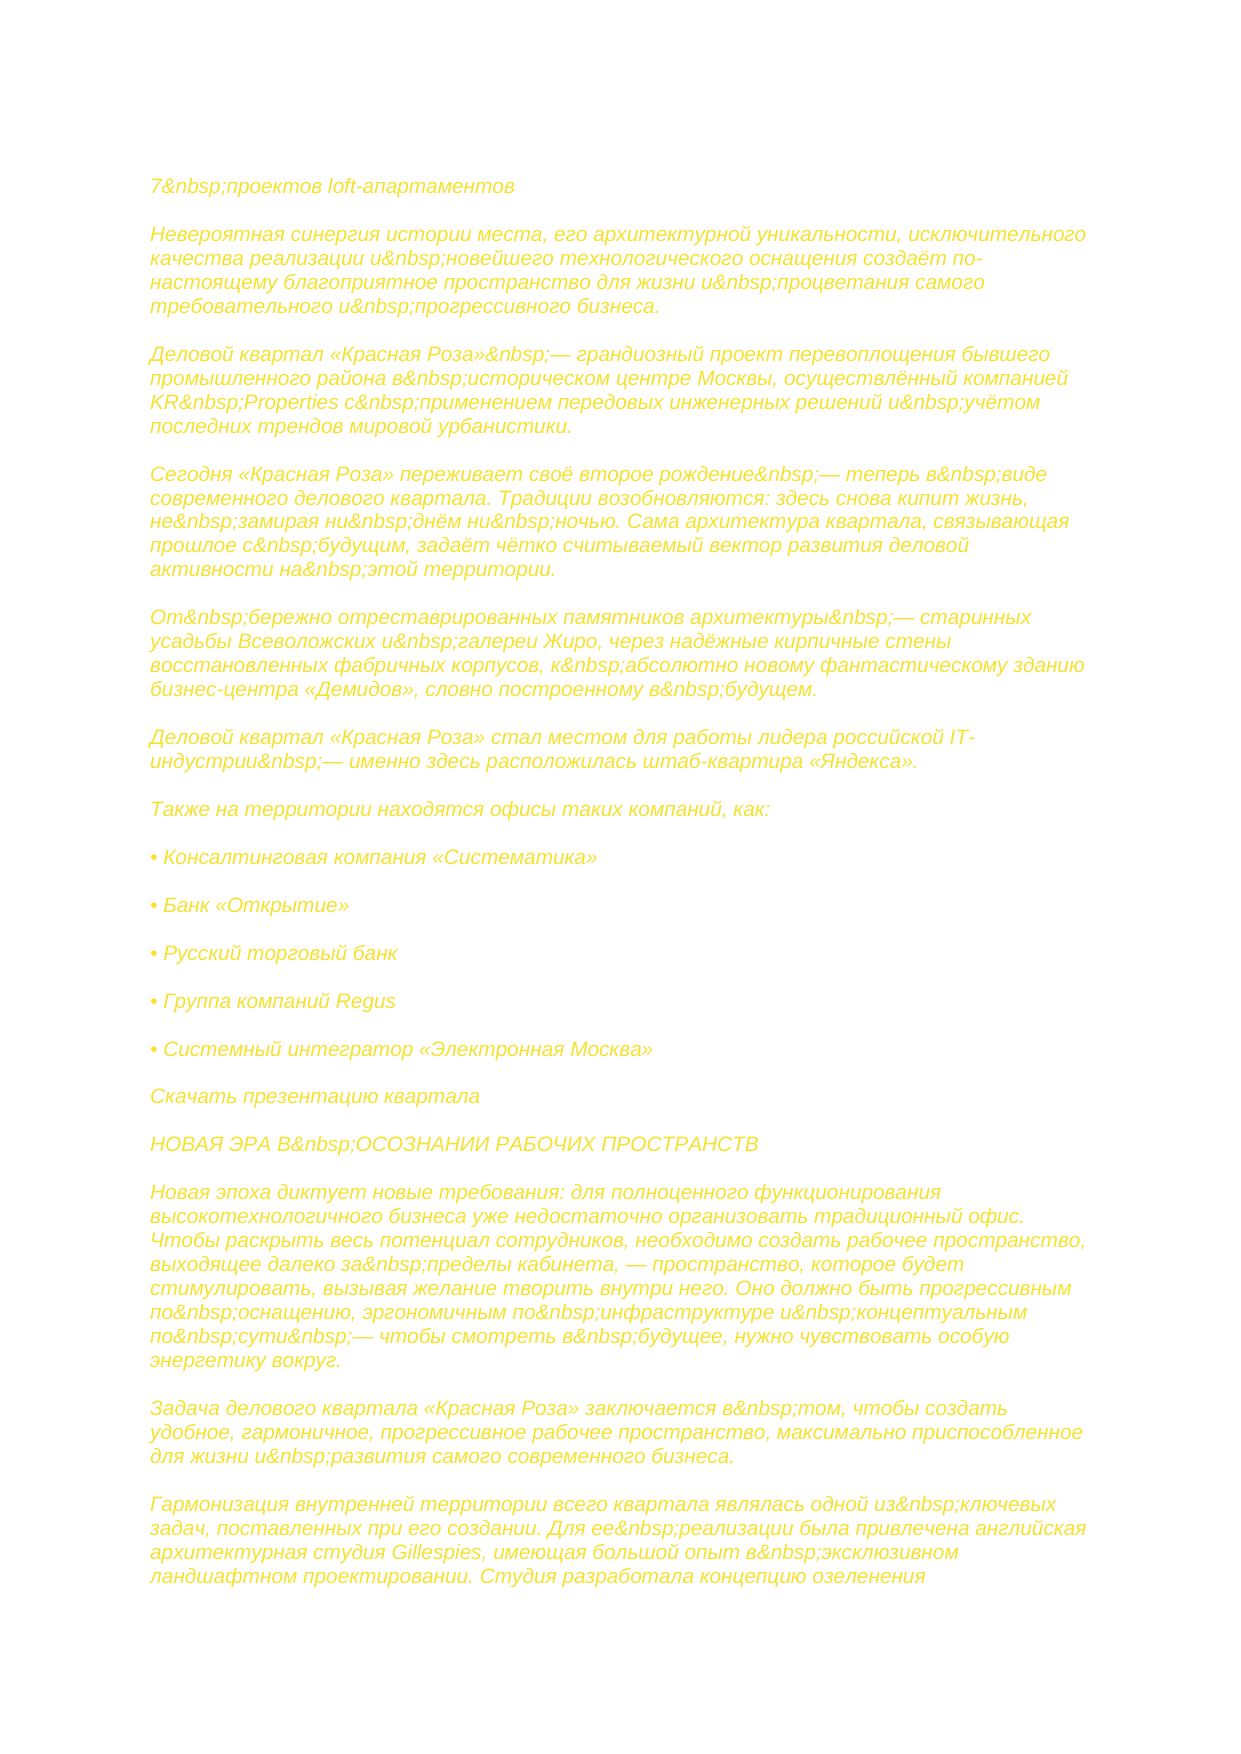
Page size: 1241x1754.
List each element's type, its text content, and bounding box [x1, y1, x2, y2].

text Также на территории находятся офисы таких компаний, как: [150, 797, 1090, 821]
text Скачать презентацию квартала [150, 1084, 1090, 1108]
text • Группа компаний Regus [150, 988, 1090, 1012]
text Новая эпоха диктует новые требования: для полноценного функционирования высокотехнологичного бизнеса уже недостаточно организовать традиционный офис. Чтобы раскрыть весь потенциал сотрудников, необходимо создать рабочее пространство, выходящее далеко за&nbsp;пределы кабинета, ― пространство, которое будет стимулировать, вызывая желание творить внутри него. Оно должно быть прогрессивным по&nbsp;оснащению, эргономичным по&nbsp;инфраструктуре и&nbsp;концептуальным по&nbsp;сути&nbsp;— чтобы смотреть в&nbsp;будущее, нужно чувствовать особую энергетику вокруг. [150, 1180, 1090, 1372]
text НОВАЯ ЭРА В&nbsp;ОСОЗНАНИИ РАБОЧИХ ПРОСТРАНСТВ [150, 1132, 1090, 1156]
text Задача делового квартала «Красная Роза» заключается в&nbsp;том, чтобы создать удобное, гармоничное, прогрессивное рабочее пространство, максимально приспособленное для жизни и&nbsp;развития самого современного бизнеса. [150, 1396, 1090, 1468]
text Деловой квартал «Красная Роза»&nbsp;— грандиозный проект перевоплощения бывшего промышленного района в&nbsp;историческом центре Москвы, осуществлённый компанией KR&nbsp;Properties с&nbsp;применением передовых инженерных решений и&nbsp;учётом последних трендов мировой урбанистики. [150, 342, 1090, 437]
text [150, 1492, 1090, 1587]
text • Системный интегратор «Электронная Москва» [150, 1036, 1090, 1060]
text • Консалтинговая компания «Систематика» [150, 845, 1090, 869]
text От&nbsp;бережно отреставрированных памятников архитектуры&nbsp;— старинных усадьбы Всеволожских и&nbsp;галереи Жиро, через надёжные кирпичные стены восстановленных фабричных корпусов, к&nbsp;абсолютно новому фантастическому зданию бизнес-центра «Демидов», словно построенному в&nbsp;будущем. [150, 605, 1090, 701]
text Деловой квартал «Красная Роза» стал местом для работы лидера российской IT-индустрии&nbsp;— именно здесь расположилась штаб-квартира «Яндекса». [150, 725, 1090, 773]
text • Банк «Открытие» [150, 893, 1090, 917]
text • Русский торговый банк [150, 941, 1090, 964]
text Невероятная синергия истории места, его архитектурной уникальности, исключительного качества реализации и&nbsp;новейшего технологического оснащения создаёт по-настоящему благоприятное пространство для жизни и&nbsp;процветания самого требовательного и&nbsp;прогрессивного бизнеса. [150, 222, 1090, 318]
text 7&nbsp;проектов loft-апартаментов [150, 174, 1090, 198]
text Сегодня «Красная Роза» переживает своё второе рождение&nbsp;— теперь в&nbsp;виде современного делового квартала. Традиции возобновляются: здесь снова кипит жизнь, не&nbsp;замирая ни&nbsp;днём ни&nbsp;ночью. Сама архитектура квартала, связывающая прошлое с&nbsp;будущим, задаёт чётко считываемый вектор развития деловой активности на&nbsp;этой территории. [150, 461, 1090, 581]
